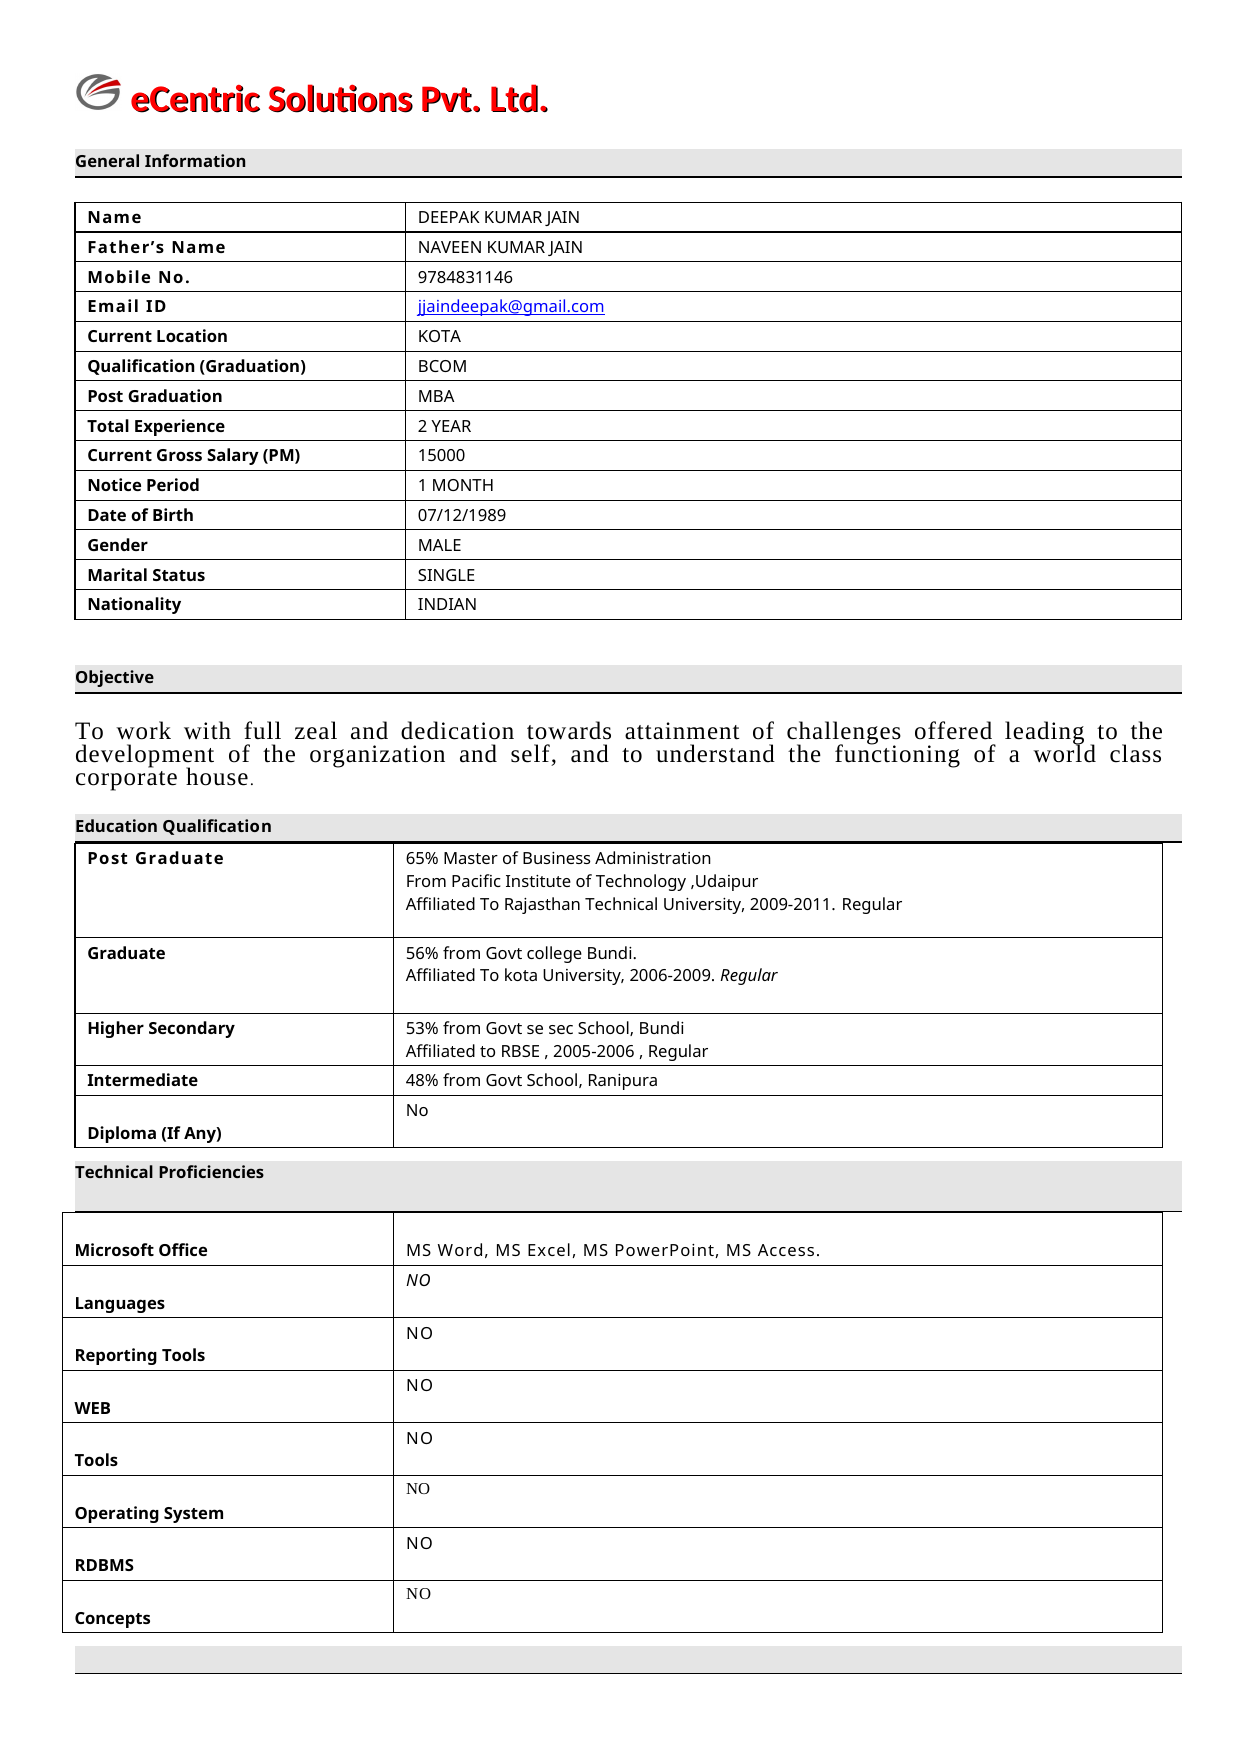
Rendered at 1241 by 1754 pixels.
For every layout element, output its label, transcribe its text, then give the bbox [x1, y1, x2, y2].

table_header DEEPAK KUMAR JAIN [406, 203, 1181, 231]
table_cell 15000 [406, 441, 1181, 470]
table_cell MALE [406, 530, 1181, 559]
table_cell Date of Birth [76, 501, 405, 529]
table_cell 56% from Govt college Bundi. Affiliated To kota University, 2006-2009. Regular [394, 938, 1162, 1012]
table_cell Current Location [76, 322, 405, 351]
text Education Qualification [75, 814, 1182, 841]
table_cell NO [394, 1371, 1162, 1422]
table_cell jjaindeepak@gmail.com [406, 292, 1181, 321]
table_header MS Word, MS Excel, MS PowerPoint, MS Access. [394, 1213, 1162, 1265]
table_cell SINGLE [406, 560, 1181, 589]
text General Information [75, 149, 1182, 176]
table_cell NO [394, 1581, 1162, 1632]
table_cell Reporting Tools [63, 1318, 393, 1370]
table_cell 1 MONTH [406, 471, 1181, 499]
table_cell Nationality [76, 590, 405, 619]
table_cell NAVEEN KUMAR JAIN [406, 233, 1181, 261]
table_cell Languages [63, 1266, 393, 1317]
table_cell MBA [406, 381, 1181, 410]
picture [75, 73, 122, 111]
table_cell 07/12/1989 [406, 501, 1181, 529]
table_cell Gender [76, 530, 405, 559]
table_cell Current Gross Salary (PM) [76, 441, 405, 470]
table_cell NO [394, 1476, 1162, 1527]
table_cell NO [394, 1528, 1162, 1580]
text Technical Proficiencies [75, 1161, 1182, 1211]
table_cell Total Experience [76, 411, 405, 440]
table_cell WEB [63, 1371, 393, 1422]
table_cell NO [394, 1318, 1162, 1370]
table_cell Email ID [76, 292, 405, 321]
table_cell Intermediate [76, 1066, 393, 1095]
table_cell INDIAN [406, 590, 1181, 619]
table_cell Marital Status [76, 560, 405, 589]
table_cell Post Graduation [76, 381, 405, 410]
table_cell 9784831146 [406, 262, 1181, 291]
table_cell Tools [63, 1423, 393, 1475]
table_cell Notice Period [76, 471, 405, 499]
table_cell No [394, 1096, 1162, 1147]
table_cell Higher Secondary [76, 1014, 393, 1065]
table_cell 53% from Govt se sec School, Bundi Affiliated to RBSE , 2005-2006 , Regular [394, 1014, 1162, 1065]
table_cell KOTA [406, 322, 1181, 351]
table_header 65% Master of Business Administration From Pacific Institute of Technology ,Udaipur Affiliated To Rajasthan Technical University, 2009-2011. Regular [394, 844, 1162, 937]
text To work with full zeal and dedication towards attainment of challenges offered leading to the development of the organization and self, and to understand the functioning of a world class corporate house. [75, 721, 1165, 789]
table_cell Operating System [63, 1476, 393, 1527]
table_cell 48% from Govt School, Ranipura [394, 1066, 1162, 1095]
table_cell Mobile No. [76, 262, 405, 291]
table_cell NO [394, 1266, 1162, 1317]
table_cell Concepts [63, 1581, 393, 1632]
table_cell Graduate [76, 938, 393, 1012]
table_header Post Graduate [76, 844, 393, 937]
table_header Name [76, 203, 405, 231]
table_cell BCOM [406, 352, 1181, 380]
table_header Microsoft Office [63, 1213, 393, 1265]
table_cell NO [394, 1423, 1162, 1475]
table_cell Qualification (Graduation) [76, 352, 405, 380]
table_cell Diploma (If Any) [76, 1096, 393, 1147]
table_cell RDBMS [63, 1528, 393, 1580]
table_cell Father’s Name [76, 233, 405, 261]
text Objective [75, 665, 1182, 692]
table_cell 2 YEAR [406, 411, 1181, 440]
